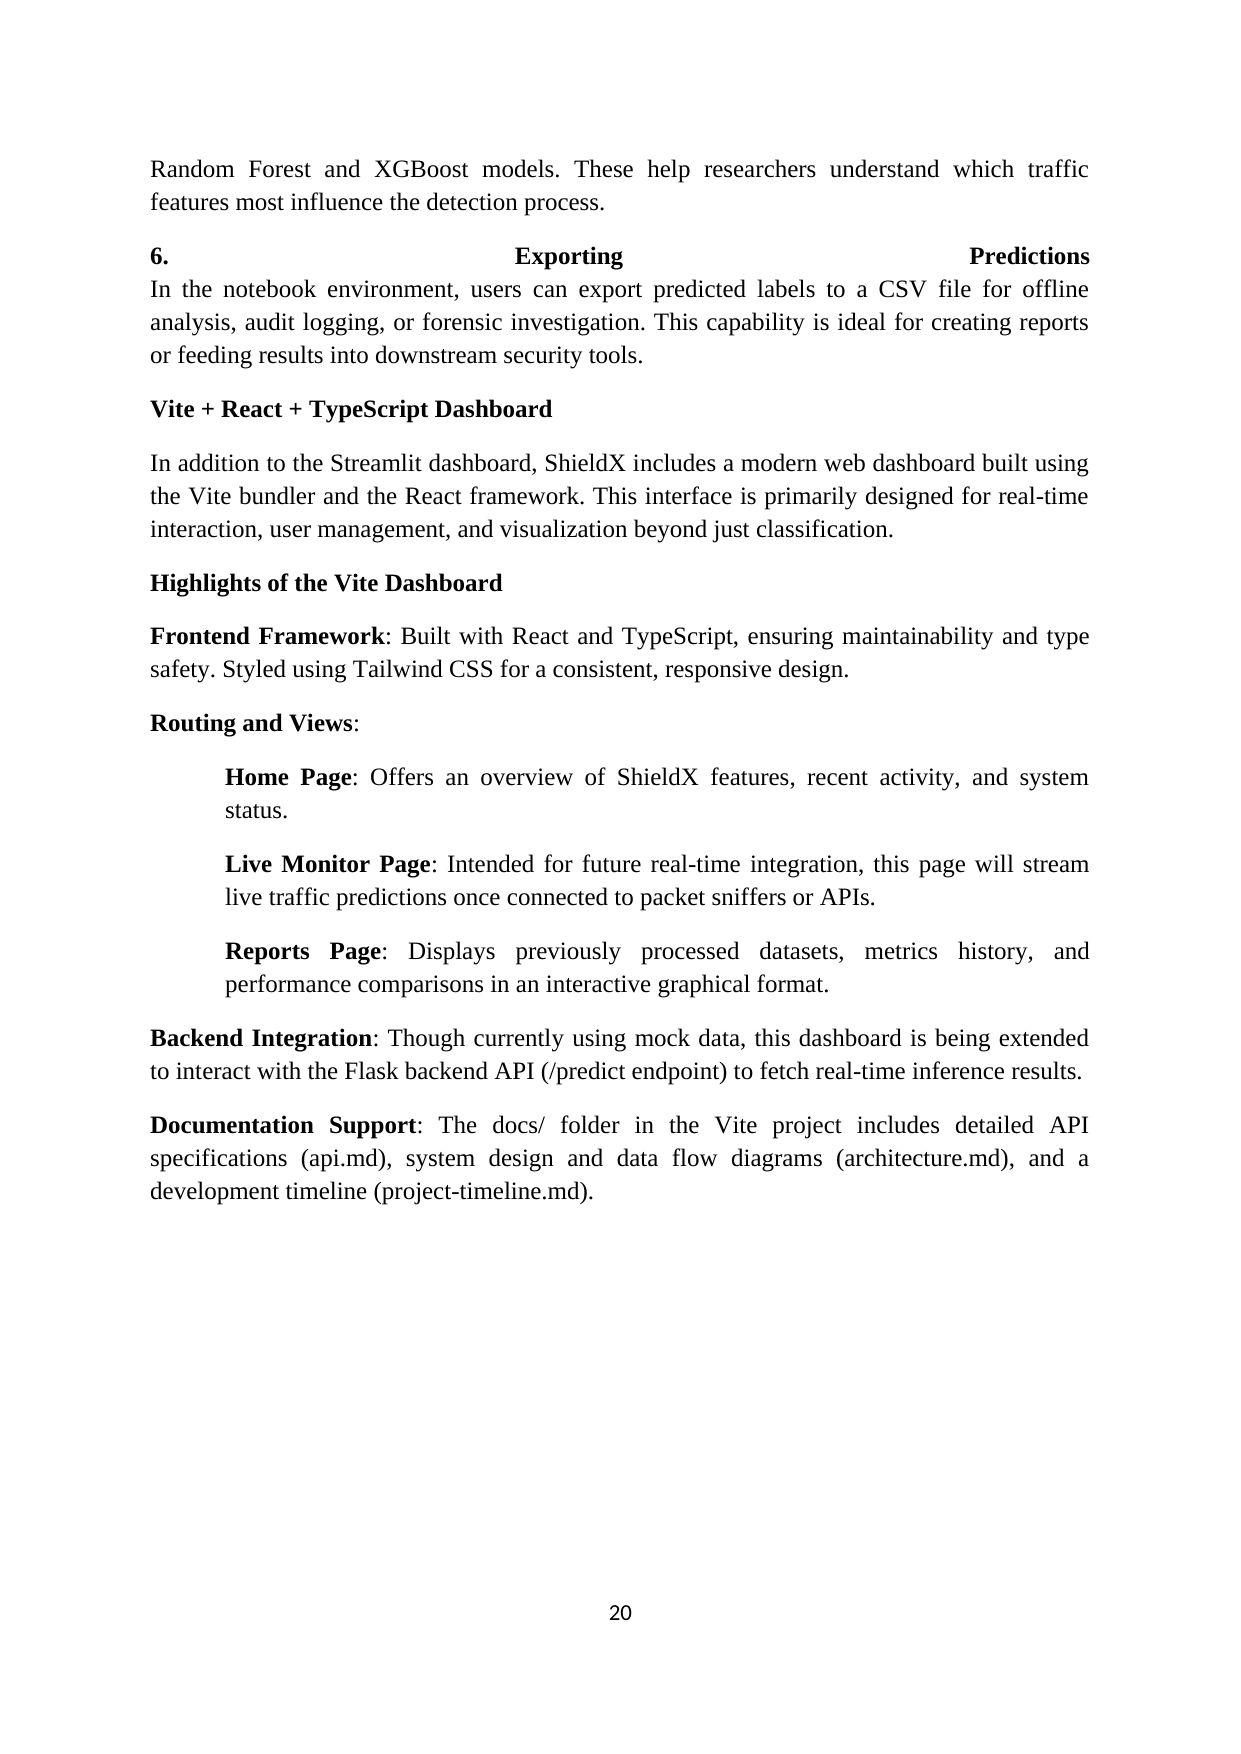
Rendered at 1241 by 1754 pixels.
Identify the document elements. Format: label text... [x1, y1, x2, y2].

text In addition to the Streamlit dashboard, ShieldX includes a modern web dashboard built using the Vite bundler and the React framework. This interface is primarily designed for real-time interaction, user management, and visualization beyond just classification. [150, 448, 1090, 542]
text Frontend Framework: Built with React and TypeScript, ensuring maintainability and type safety. Styled using Tailwind CSS for a consistent, responsive design. [150, 621, 1090, 683]
text Highlights of the Vite Dashboard [150, 568, 1090, 596]
text 6. Exporting Predictions In the notebook environment, users can export predicted labels to a CSV file for offline analysis, audit logging, or forensic investigation. This capability is ideal for creating reports or feeding results into downstream security tools. [150, 241, 1090, 369]
text Routing and Views: [150, 708, 1090, 737]
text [150, 154, 1090, 216]
text Home Page: Offers an overview of ShieldX features, recent activity, and system status. [225, 762, 1090, 824]
text Vite + React + TypeScript Dashboard [150, 394, 1090, 423]
text Live Monitor Page: Intended for future real-time integration, this page will stream live traffic predictions once connected to packet sniffers or APIs. [225, 849, 1090, 911]
text Documentation Support: The docs/ folder in the Vite project includes detailed API specifications (api.md), system design and data flow diagrams (architecture.md), and a development timeline (project-timeline.md). [150, 1110, 1090, 1204]
text Backend Integration: Though currently using mock data, this dashboard is being extended to interact with the Flask backend API (/predict endpoint) to fetch real-time inference results. [150, 1023, 1090, 1084]
text Reports Page: Displays previously processed datasets, metrics history, and performance comparisons in an interactive graphical format. [225, 936, 1090, 998]
